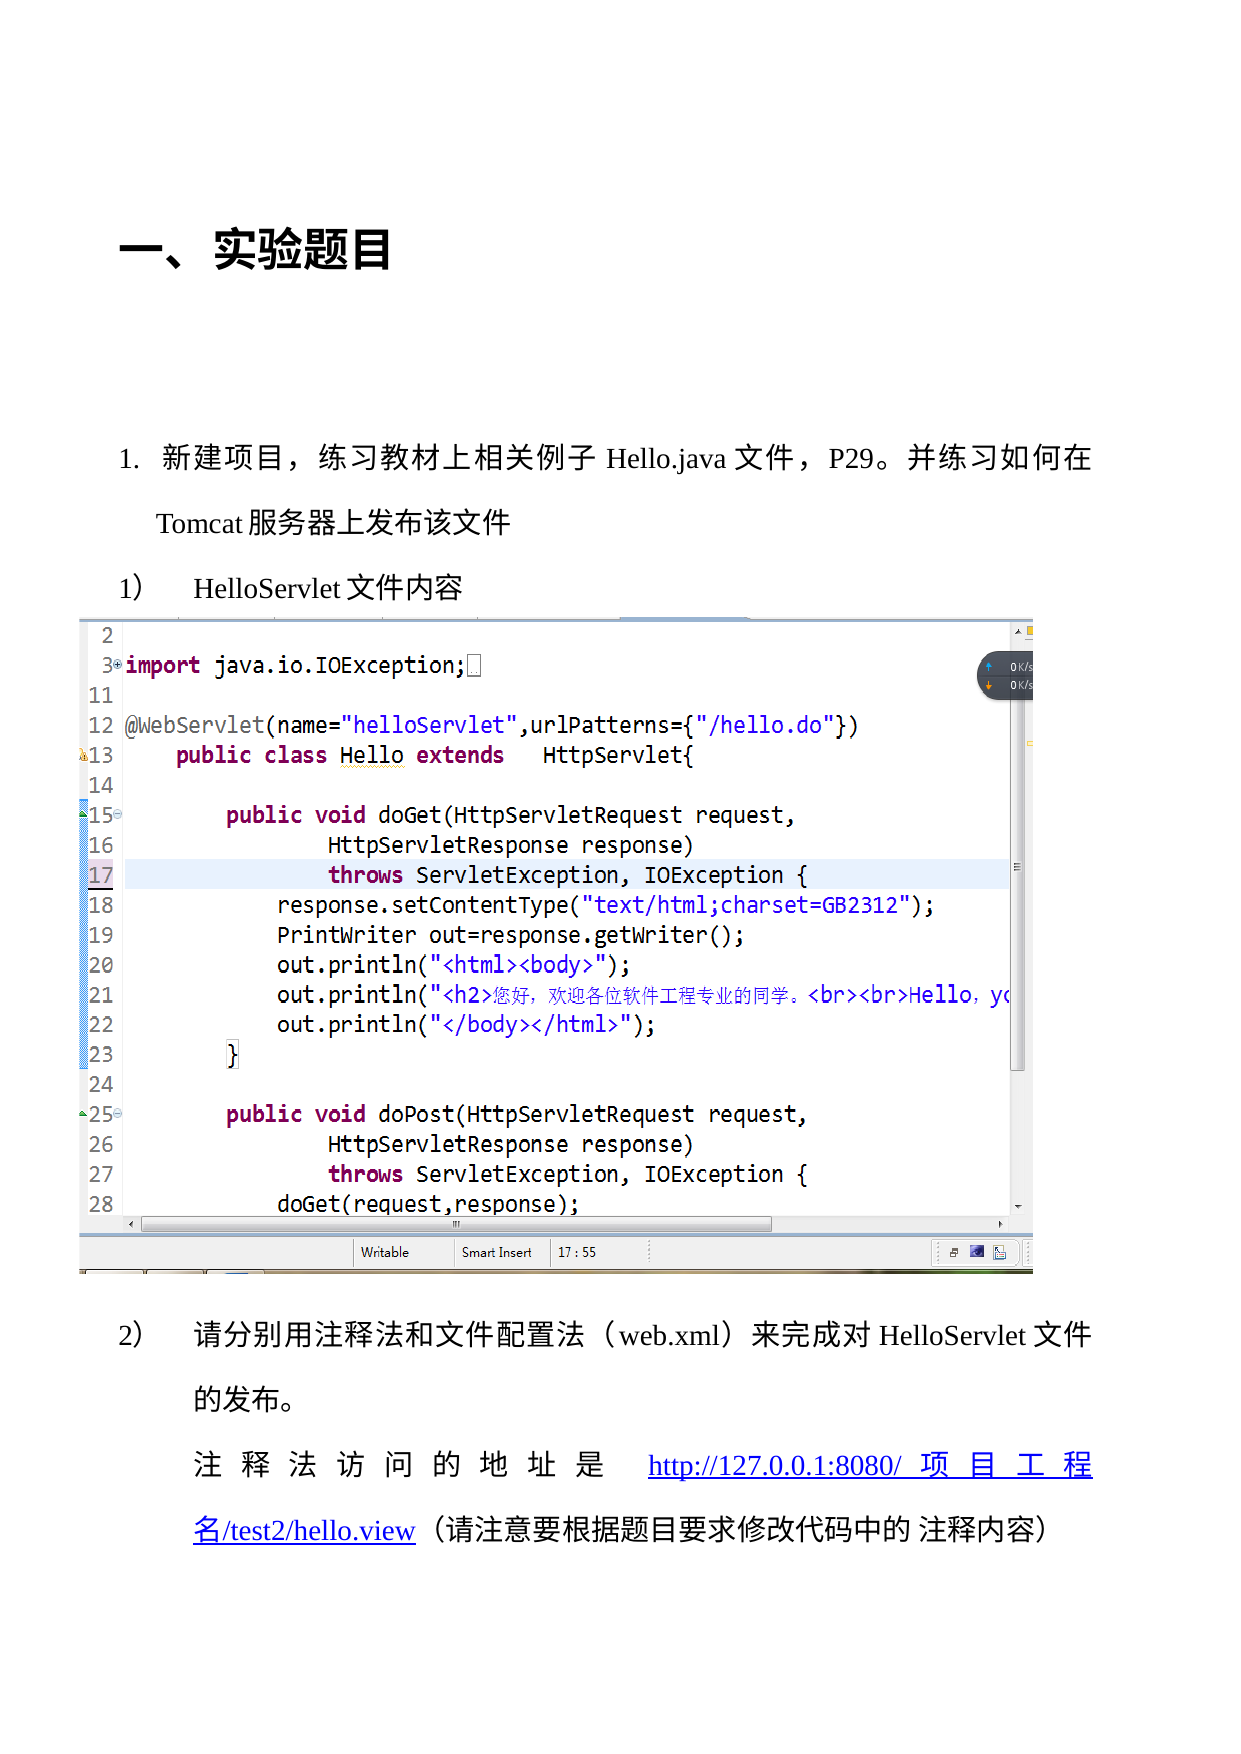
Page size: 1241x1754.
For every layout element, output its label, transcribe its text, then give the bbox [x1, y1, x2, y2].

list 请分别用注释法和文件配置法（web.xml）来完成对HelloServlet文件的发布。 [118, 1300, 1093, 1430]
list 新建项目，练习教材上相关例子Hello.java文件，P29。并练习如何在Tomcat服务器上发布该文件 [118, 423, 1093, 553]
text 注释法访问的地址是 http://127.0.0.1:8080/项目工程名/test2/hello.view（请注意要根据题目要求修改代码中的 注释内容） [193, 1430, 1093, 1560]
list HelloServlet文件内容 [118, 553, 1093, 618]
subtitle 实验题目 [118, 197, 1093, 295]
picture [79, 617, 1033, 1274]
